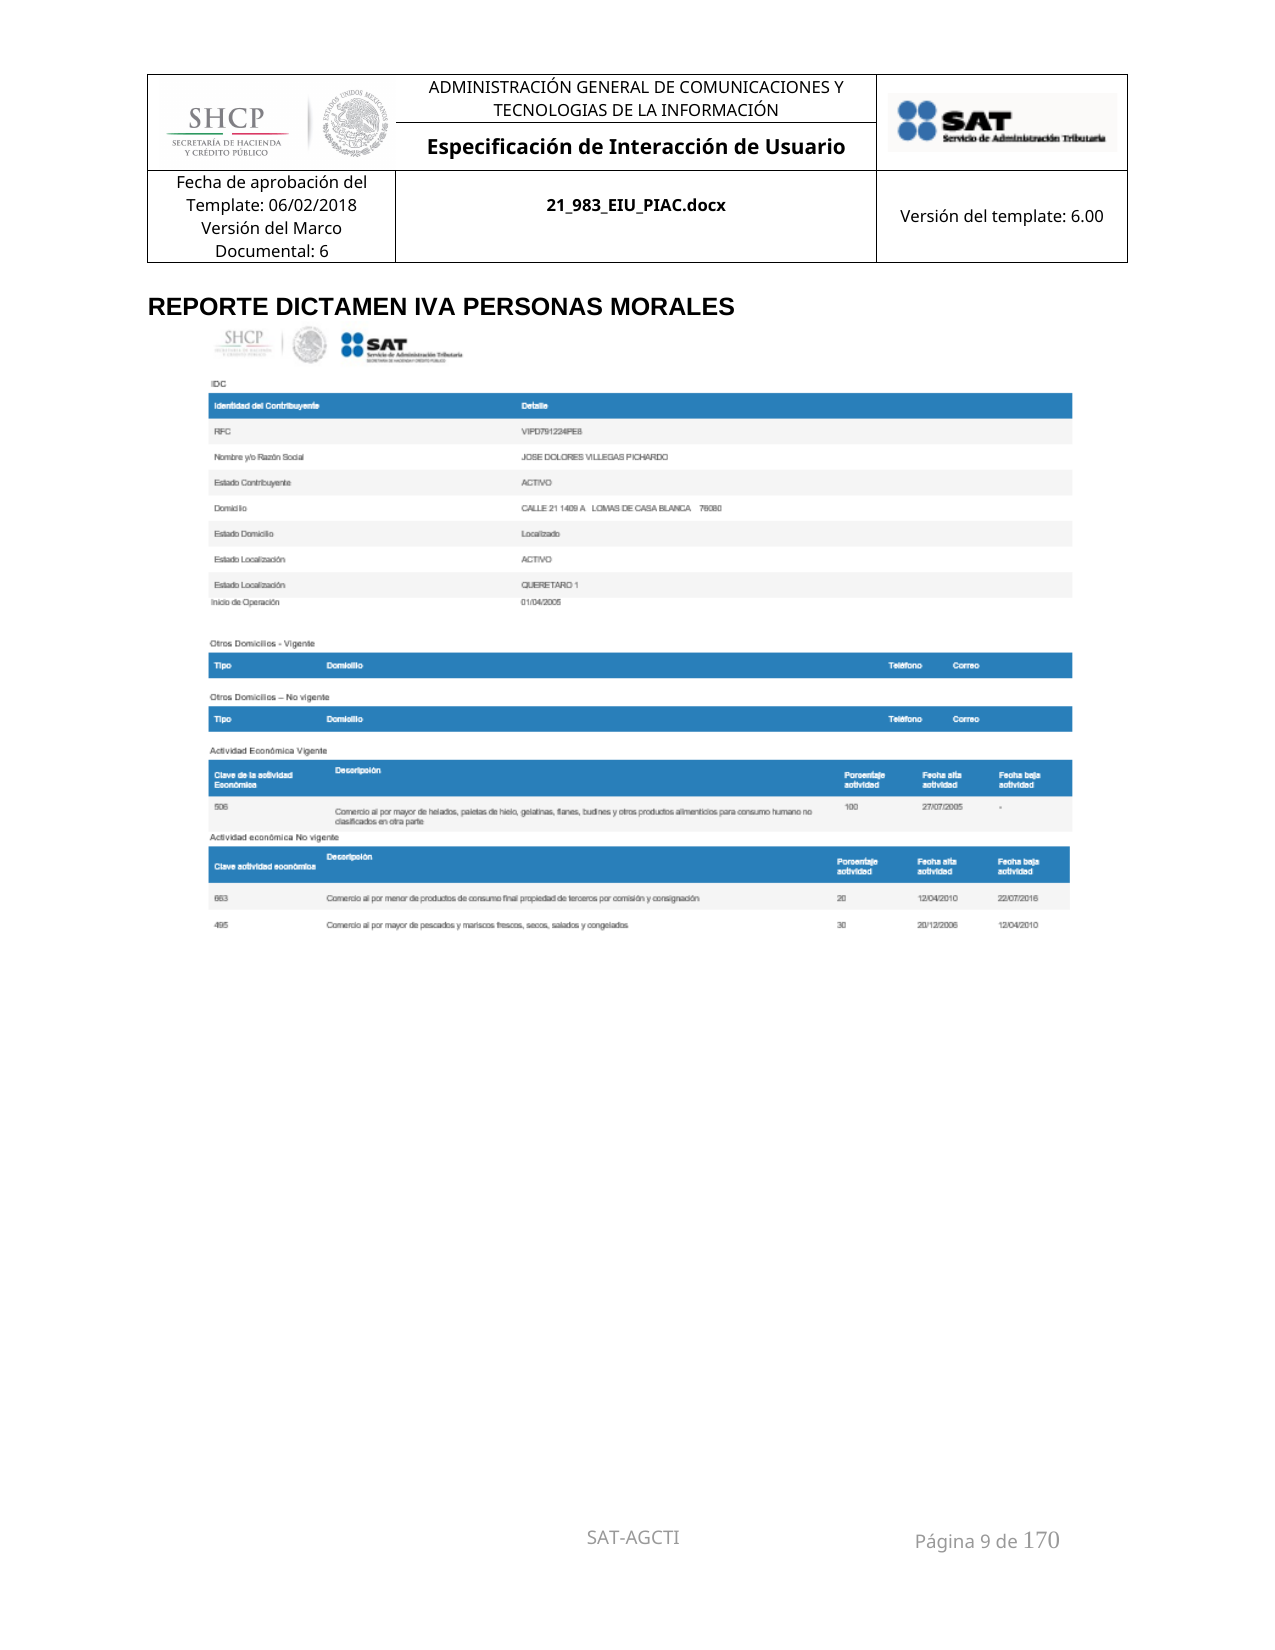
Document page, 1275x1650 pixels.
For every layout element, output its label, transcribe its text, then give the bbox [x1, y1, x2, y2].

picture [177, 320, 1098, 972]
subtitle REPORTE DICTAMEN IVA PERSONAS MORALES [148, 292, 1127, 320]
picture [887, 93, 1118, 152]
picture [158, 75, 396, 170]
